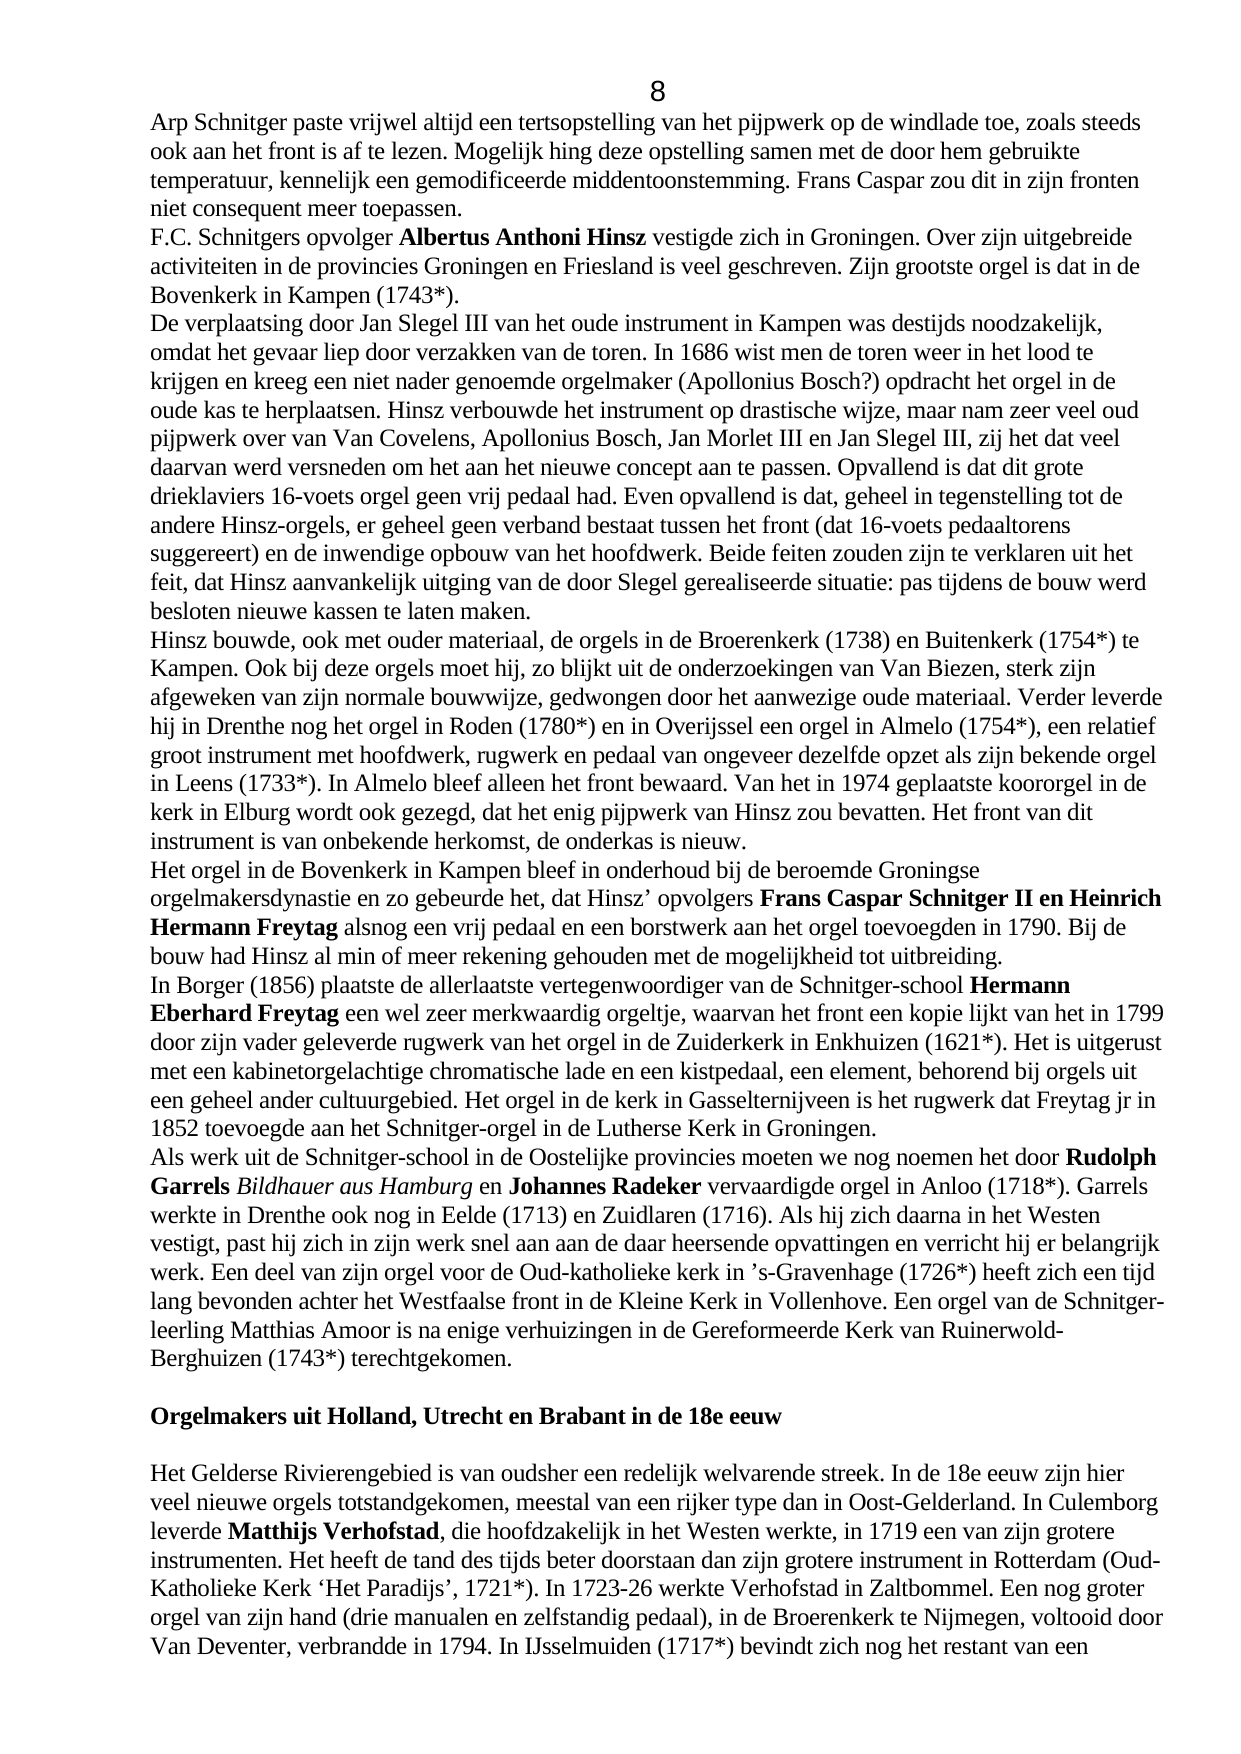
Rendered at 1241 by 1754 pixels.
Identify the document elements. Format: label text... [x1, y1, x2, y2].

text Hinsz bouwde, ook met ouder materiaal, de orgels in de Broerenkerk (1738) en Buitenkerk (1754*) te Kampen. Ook bij deze orgels moet hij, zo blijkt uit de onderzoekingen van Van Biezen, sterk zijn afgeweken van zijn normale bouwwijze, gedwongen door het aanwezige oude materiaal. Verder leverde hij in Drenthe nog het orgel in Roden (1780*) en in Overijssel een orgel in Almelo (1754*), een relatief groot instrument met hoofdwerk, rugwerk en pedaal van ongeveer dezelfde opzet als zijn bekende orgel in Leens (1733*). In Almelo bleef alleen het front bewaard. Van het in 1974 geplaatste koororgel in de kerk in Elburg wordt ook gezegd, dat het enig pijpwerk van Hinsz zou bevatten. Het front van dit instrument is van onbekende herkomst, de onderkas is nieuw. [150, 625, 1165, 855]
text F.C. Schnitgers opvolger Albertus Anthoni Hinsz vestigde zich in Groningen. Over zijn uitgebreide activiteiten in de provincies Groningen en Friesland is veel geschreven. Zijn grootste orgel is dat in de Bovenkerk in Kampen (1743*). [150, 222, 1165, 308]
text De verplaatsing door Jan Slegel III van het oude instrument in Kampen was destijds noodzakelijk, omdat het gevaar liep door verzakken van de toren. In 1686 wist men de toren weer in het lood te krijgen en kreeg een niet nader genoemde orgelmaker (Apollonius Bosch?) opdracht het orgel in de oude kas te herplaatsen. Hinsz verbouwde het instrument op drastische wijze, maar nam zeer veel oud pijpwerk over van Van Covelens, Apollonius Bosch, Jan Morlet III en Jan Slegel III, zij het dat veel daarvan werd versneden om het aan het nieuwe concept aan te passen. Opvallend is dat dit grote drieklaviers 16-voets orgel geen vrij pedaal had. Even opvallend is dat, geheel in tegenstelling tot de andere Hinsz-orgels, er geheel geen verband bestaat tussen het front (dat 16-voets pedaaltorens suggereert) en de inwendige opbouw van het hoofdwerk. Beide feiten zouden zijn te verklaren uit het feit, dat Hinsz aanvankelijk uitging van de door Slegel gerealiseerde situatie: pas tijdens de bouw werd besloten nieuwe kassen te laten maken. [150, 308, 1165, 625]
text Arp Schnitger paste vrijwel altijd een tertsopstelling van het pijpwerk op de windlade toe, zoals steeds ook aan het front is af te lezen. Mogelijk hing deze opstelling samen met de door hem gebruikte temperatuur, kennelijk een gemodificeerde middentoonstemming. Frans Caspar zou dit in zijn fronten niet consequent meer toepassen. [150, 107, 1165, 222]
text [150, 1458, 1165, 1660]
text Orgelmakers uit Holland, Utrecht en Brabant in de 18e eeuw [150, 1401, 1165, 1430]
text In Borger (1856) plaatste de allerlaatste vertegenwoordiger van de Schnitger-school Hermann Eberhard Freytag een wel zeer merkwaardig orgeltje, waarvan het front een kopie lijkt van het in 1799 door zijn vader geleverde rugwerk van het orgel in de Zuiderkerk in Enkhuizen (1621*). Het is uitgerust met een kabinetorgelachtige chromatische lade en een kistpedaal, een element, behorend bij orgels uit een geheel ander cultuurgebied. Het orgel in de kerk in Gasselternijveen is het rugwerk dat Freytag jr in 1852 toevoegde aan het Schnitger-orgel in de Lutherse Kerk in Groningen. [150, 970, 1165, 1142]
text Als werk uit de Schnitger-school in de Oostelijke provincies moeten we nog noemen het door Rudolph Garrels Bildhauer aus Hamburg en Johannes Radeker vervaardigde orgel in Anloo (1718*). Garrels werkte in Drenthe ook nog in Eelde (1713) en Zuidlaren (1716). Als hij zich daarna in het Westen vestigt, past hij zich in zijn werk snel aan aan de daar heersende opvattingen en verricht hij er belangrijk werk. Een deel van zijn orgel voor de Oud-katholieke kerk in ’s-Gravenhage (1726*) heeft zich een tijd lang bevonden achter het Westfaalse front in de Kleine Kerk in Vollenhove. Een orgel van de Schnitger-leerling Matthias Amoor is na enige verhuizingen in de Gereformeerde Kerk van Ruinerwold-Berghuizen (1743*) terechtgekomen. [150, 1142, 1165, 1372]
text Het orgel in de Bovenkerk in Kampen bleef in onderhoud bij de beroemde Groningse orgelmakersdynastie en zo gebeurde het, dat Hinsz’ opvolgers Frans Caspar Schnitger II en Heinrich Hermann Freytag alsnog een vrij pedaal en een borstwerk aan het orgel toevoegden in 1790. Bij de bouw had Hinsz al min of meer rekening gehouden met de mogelijkheid tot uitbreiding. [150, 855, 1165, 970]
